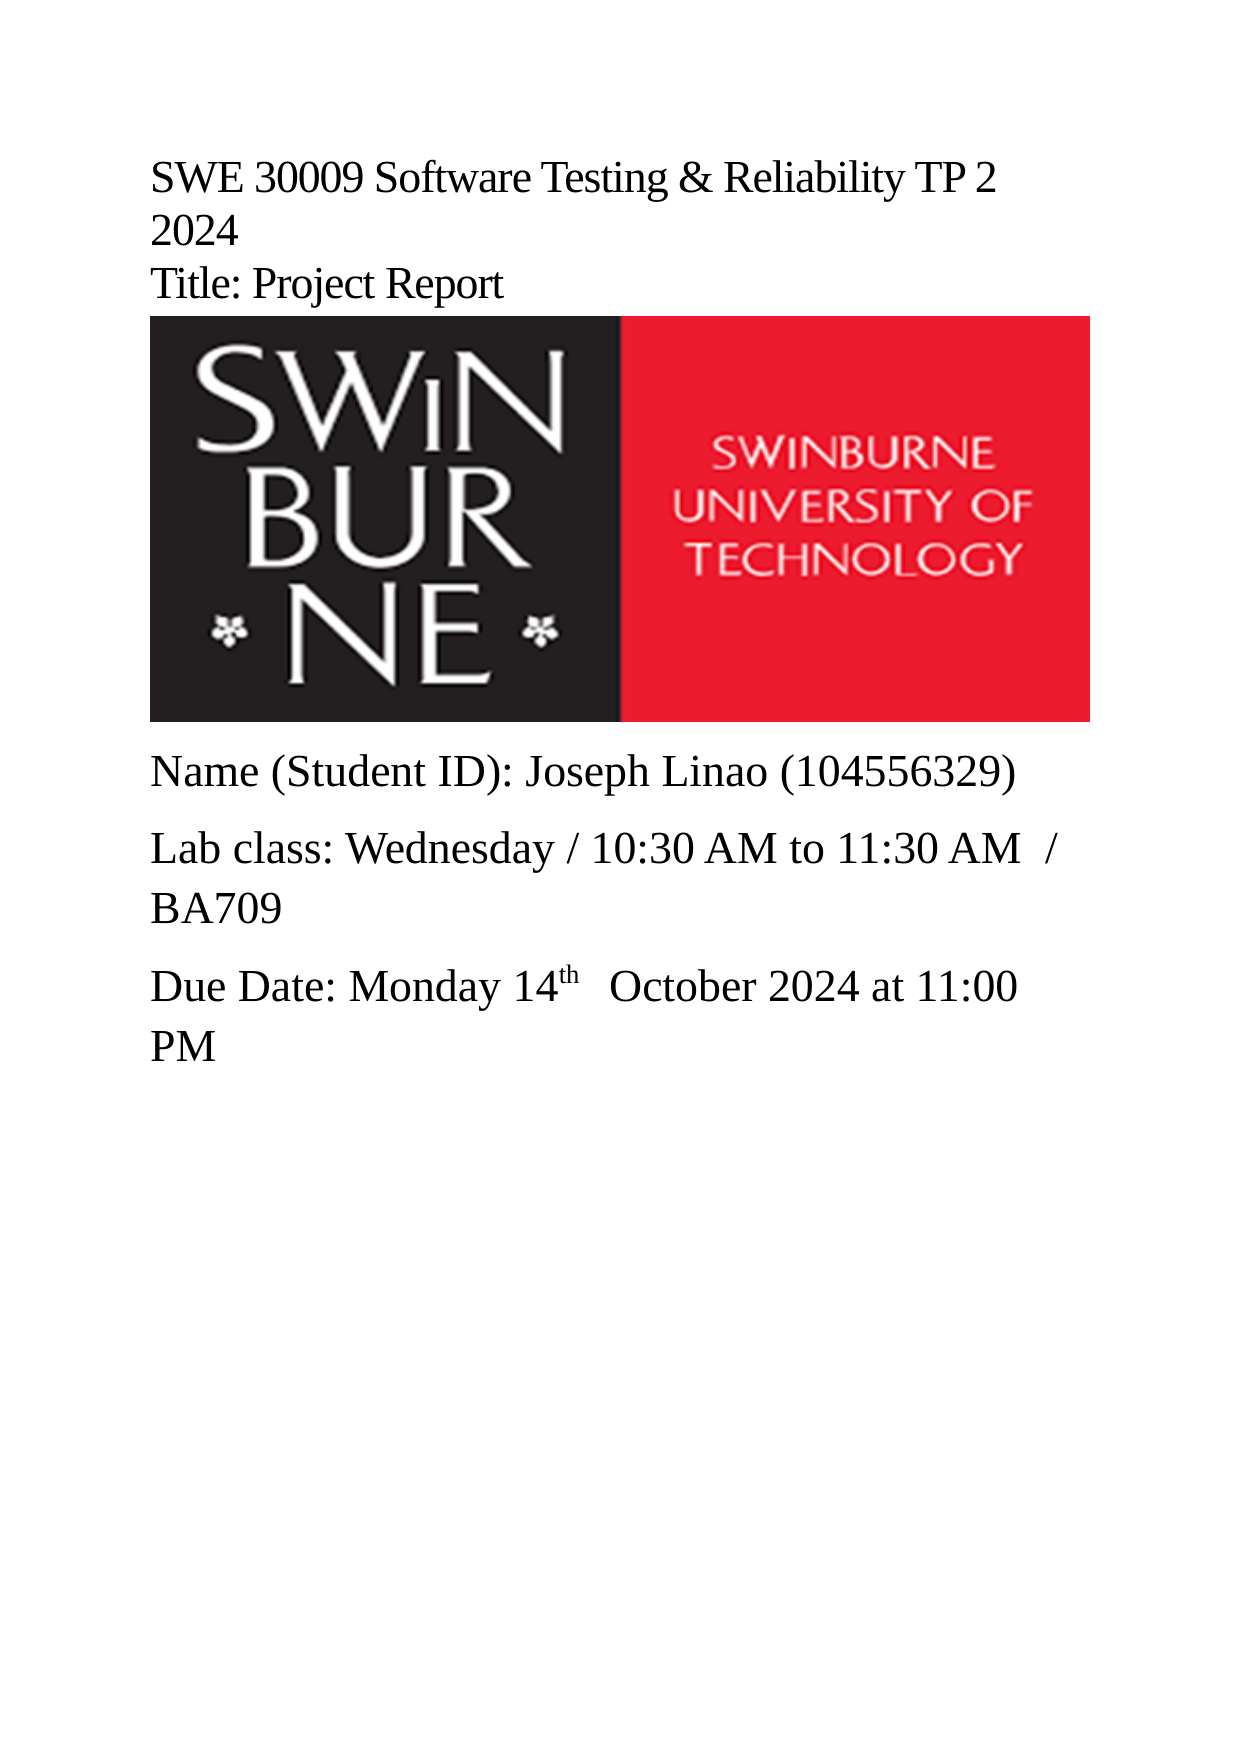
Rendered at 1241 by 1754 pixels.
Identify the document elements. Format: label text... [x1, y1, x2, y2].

text Due Date: Monday 14th October 2024 at 11:00 PM [150, 958, 1090, 1071]
title Title: Project Report [150, 255, 1090, 308]
text Lab class: Wednesday / 10:30 AM to 11:30 AM / BA709 [150, 820, 1090, 934]
picture [150, 316, 1090, 722]
text Name (Student ID): Joseph Linao (104556329) [150, 743, 1090, 796]
title SWE 30009 Software Testing & Reliability TP 2 2024 [150, 150, 1090, 255]
